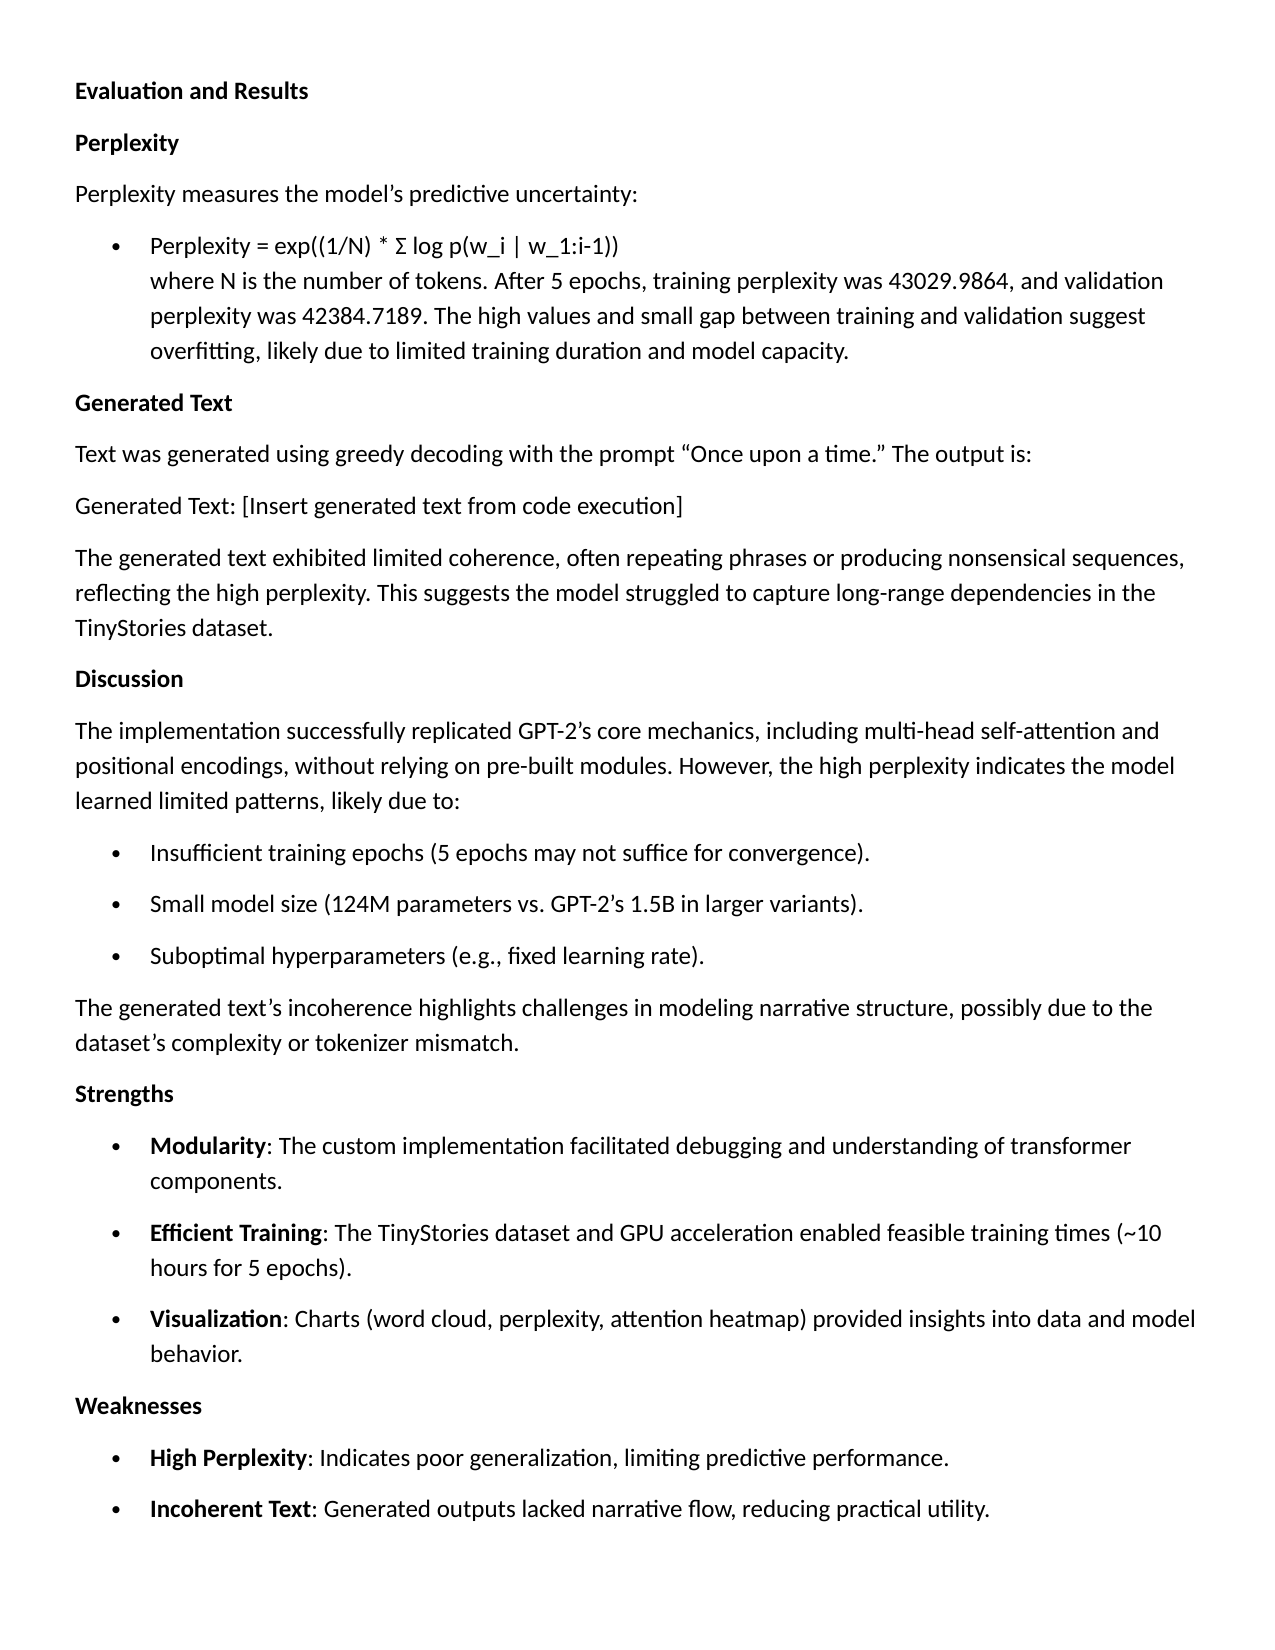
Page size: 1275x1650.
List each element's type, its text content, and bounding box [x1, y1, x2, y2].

list Insufficient training epochs (5 epochs may not suffice for convergence). [112, 837, 1200, 867]
list Perplexity = exp((1/N) * Σ log p(w_i | w_1:i-1)) where N is the number of tokens. After 5 epochs, training perplexity was 43029.9864, and validation perplexity was 42384.7189. The high values and small gap between training and validation suggest overfitting, likely due to limited training duration and model capacity. [112, 230, 1200, 366]
text Perplexity measures the model’s predictive uncertainty: [75, 178, 1200, 209]
text The implementation successfully replicated GPT-2’s core mechanics, including multi-head self-attention and positional encodings, without relying on pre-built modules. However, the high perplexity indicates the model learned limited patterns, likely due to: [75, 715, 1200, 816]
text Generated Text [75, 387, 1200, 417]
text Discussion [75, 663, 1200, 694]
list Modularity: The custom implementation facilitated debugging and understanding of transformer components. [112, 1130, 1200, 1196]
list Efficient Training: The TinyStories dataset and GPU acceleration enabled feasible training times (~10 hours for 5 epochs). [112, 1217, 1200, 1282]
list Suboptimal hyperparameters (e.g., fixed learning rate). [112, 940, 1200, 971]
list Visualization: Charts (word cloud, perplexity, attention heatmap) provided insights into data and model behavior. [112, 1303, 1200, 1369]
list Incoherent Text: Generated outputs lacked narrative flow, reducing practical utility. [112, 1493, 1200, 1524]
text Weaknesses [75, 1390, 1200, 1421]
text The generated text exhibited limited coherence, often repeating phrases or producing nonsensical sequences, reflecting the high perplexity. This suggests the model struggled to capture long-range dependencies in the TinyStories dataset. [75, 542, 1200, 642]
text Strengths [75, 1078, 1200, 1109]
text Perplexity [75, 127, 1200, 157]
text The generated text’s incoherence highlights challenges in modeling narrative structure, possibly due to the dataset’s complexity or tokenizer mismatch. [75, 992, 1200, 1057]
list High Perplexity: Indicates poor generalization, limiting predictive performance. [112, 1442, 1200, 1472]
text Generated Text: [Insert generated text from code execution] [75, 490, 1200, 521]
text Text was generated using greedy decoding with the prompt “Once upon a time.” The output is: [75, 438, 1200, 469]
list Small model size (124M parameters vs. GPT-2’s 1.5B in larger variants). [112, 888, 1200, 919]
text Evaluation and Results [75, 75, 1200, 106]
